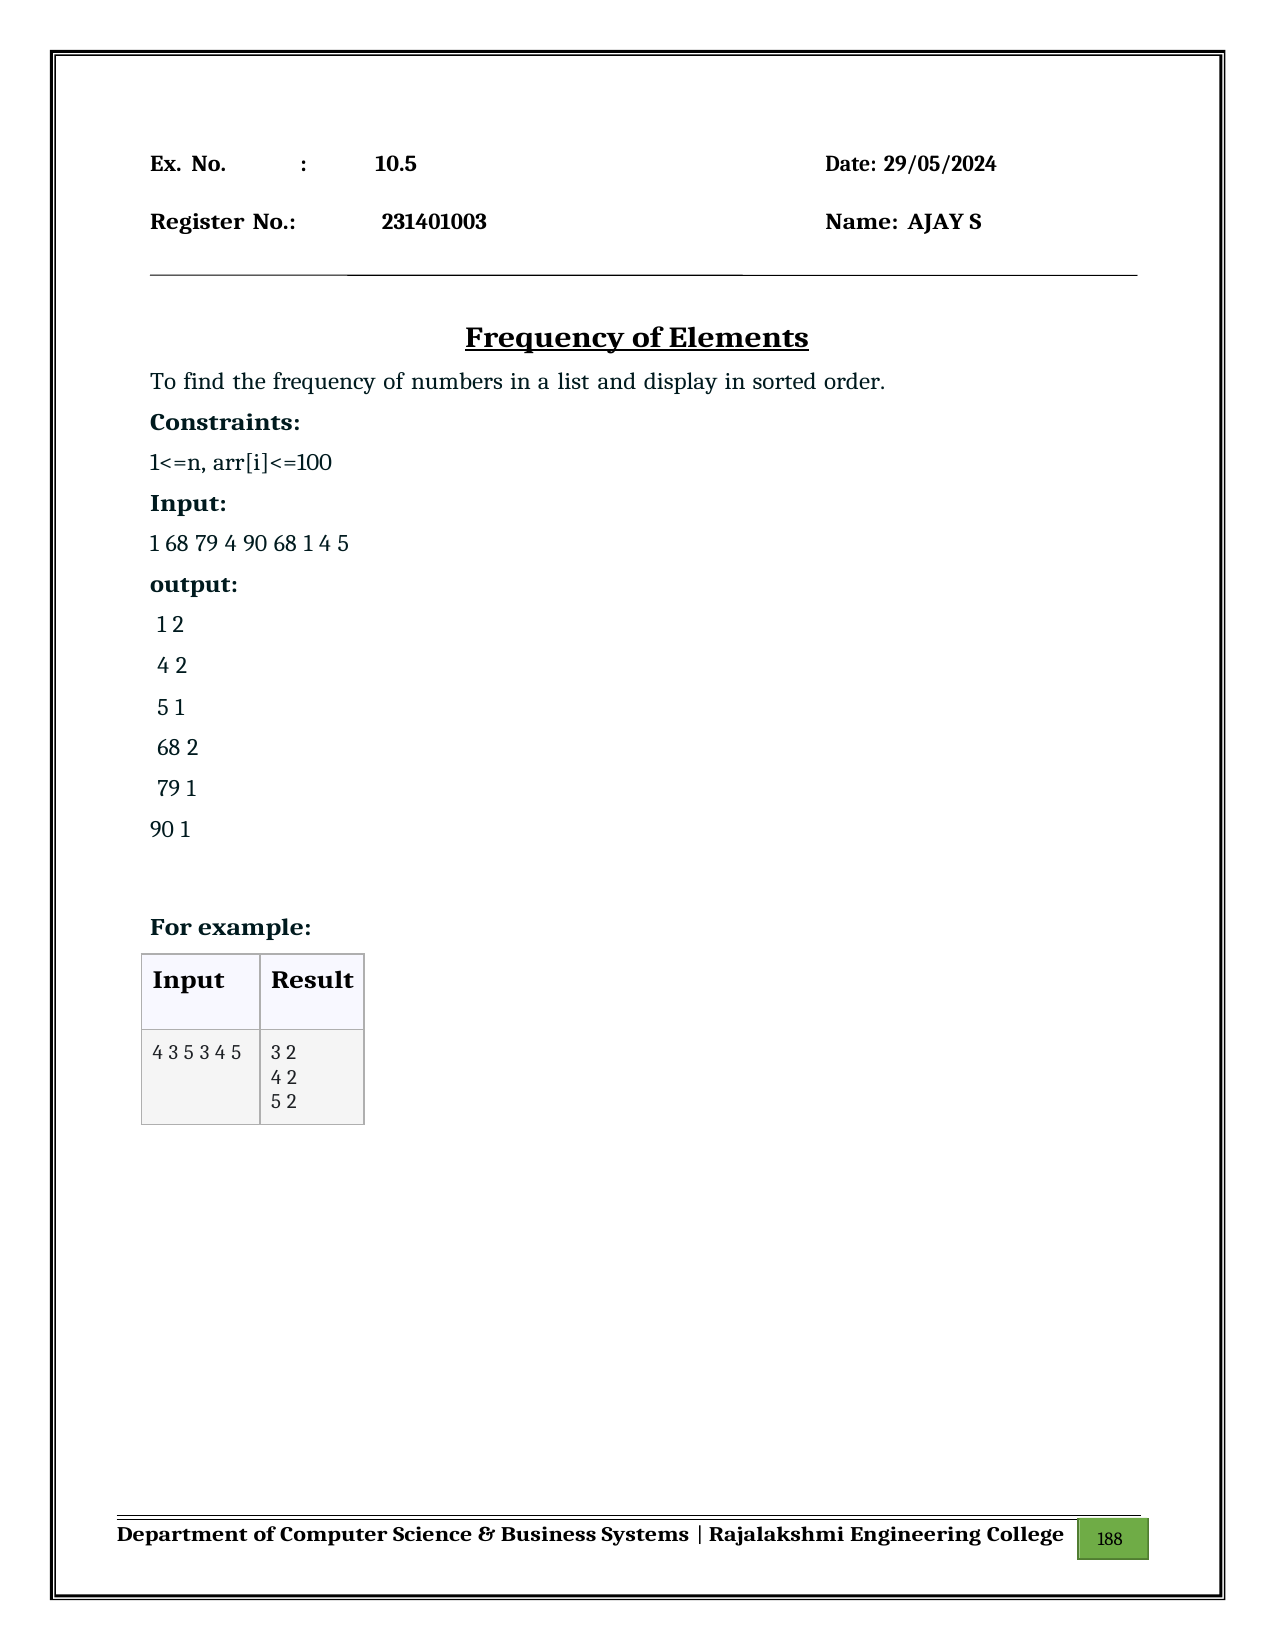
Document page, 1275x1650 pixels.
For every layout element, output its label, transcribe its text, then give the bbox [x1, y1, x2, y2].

text 68 2 [157, 734, 1137, 762]
table_header Input [142, 955, 259, 1029]
table_header Result [261, 955, 363, 1029]
text 5 1 [157, 693, 1137, 721]
text 4 2 [157, 652, 1137, 680]
text 90 1 [150, 816, 1137, 843]
text Constraints: 1<=n, arr[i]<=100 Input: [150, 408, 354, 517]
subtitle output: [150, 571, 1137, 598]
table_cell 3 2 4 2 5 2 [261, 1030, 363, 1124]
text 1 2 [157, 611, 1137, 639]
text Ex. No. : 10.5 Date: 29/05/2024 [150, 151, 1137, 178]
subtitle Frequency of Elements [148, 321, 1126, 354]
text To find the frequency of numbers in a list and display in sorted order. [150, 368, 1137, 396]
text 79 1 [157, 775, 1137, 803]
table_cell 4 3 5 3 4 5 [142, 1030, 259, 1124]
subtitle For example: [150, 914, 1137, 942]
text Register No.: 231401003 Name: AJAY S [150, 209, 1137, 235]
text 1 68 79 4 90 68 1 4 5 [150, 530, 1137, 557]
